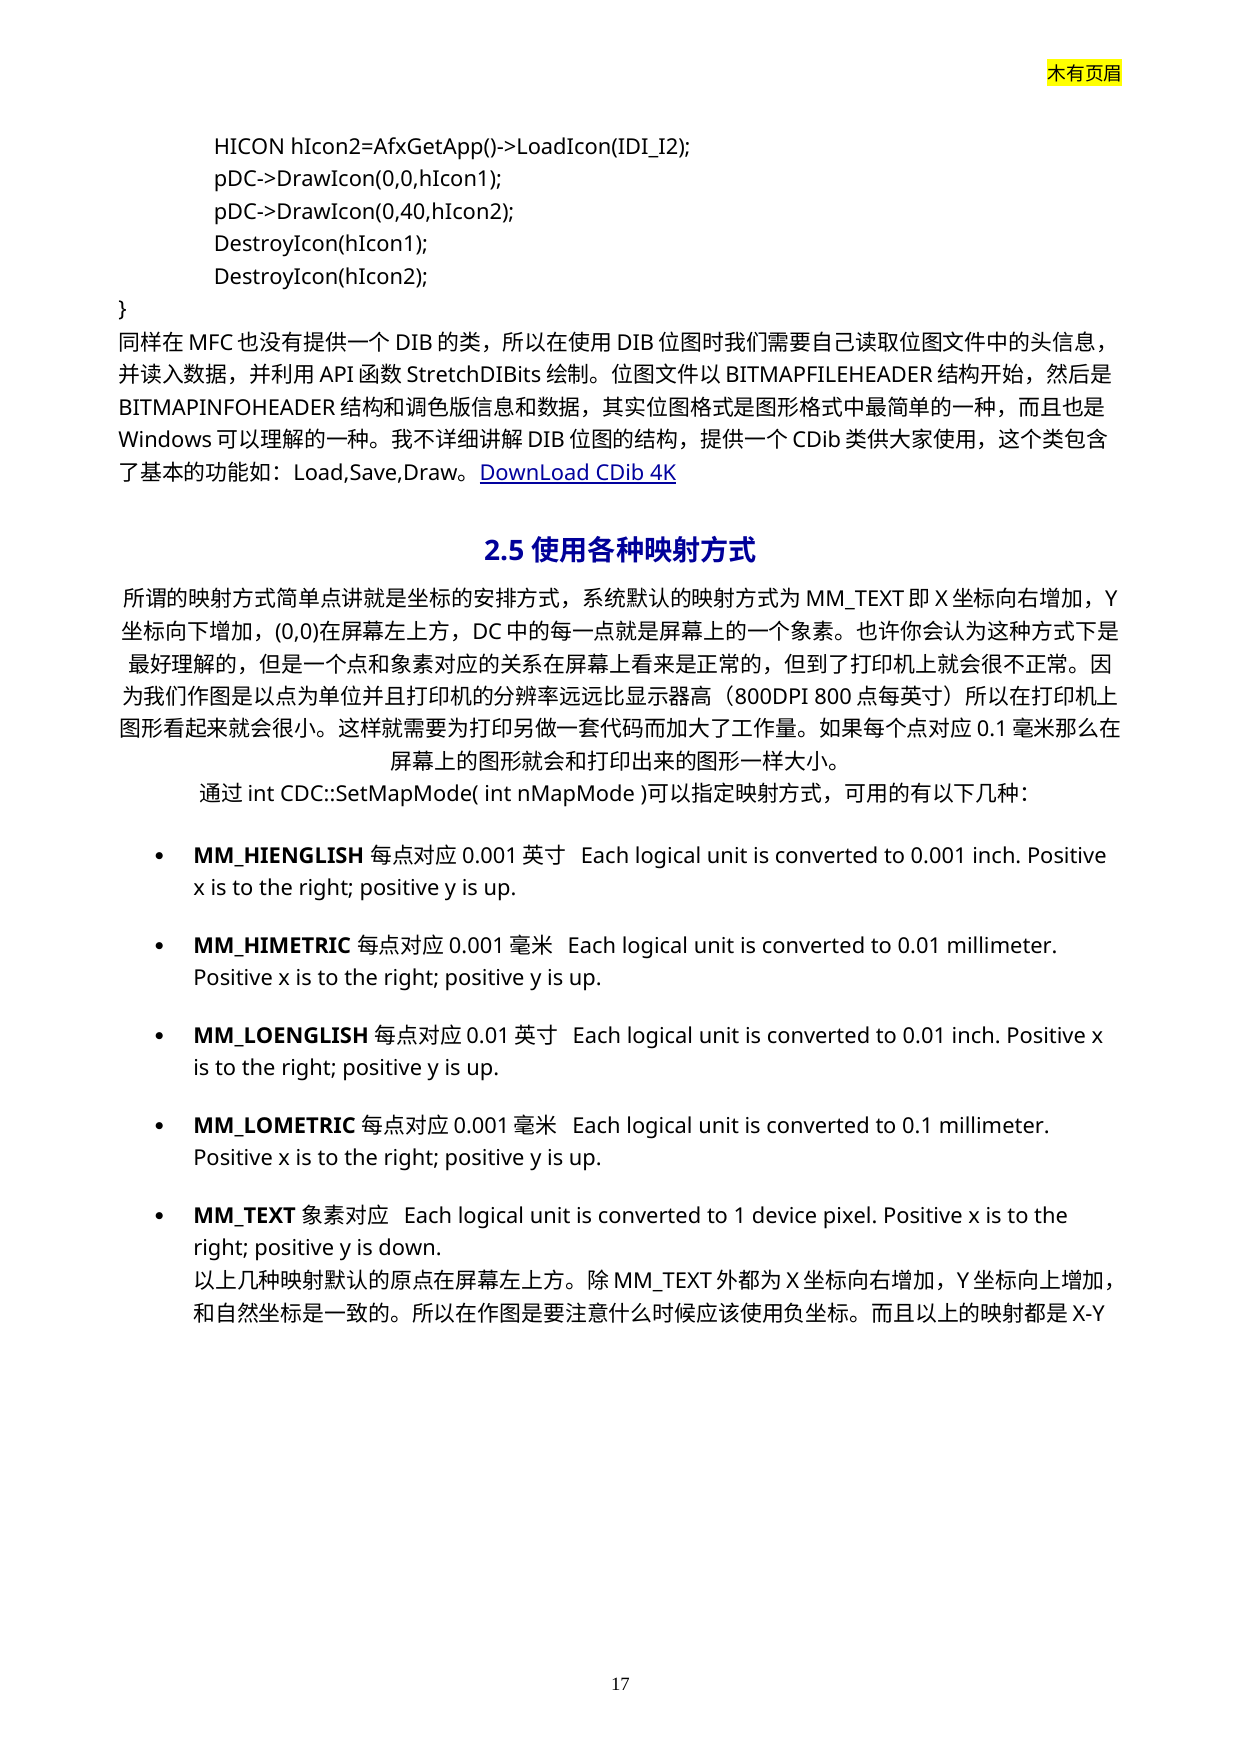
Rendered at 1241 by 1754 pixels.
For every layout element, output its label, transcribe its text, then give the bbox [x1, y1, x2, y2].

text DestroyIcon(hIcon2); [118, 259, 1122, 292]
list MM_HIENGLISH 每点对应0.001英寸 Each logical unit is converted to 0.001 inch. Positive x is to the right; positive y is up. [156, 838, 1122, 903]
text } 同样在MFC也没有提供一个DIB的类，所以在使用DIB位图时我们需要自己读取位图文件中的头信息，并读入数据，并利用API函数StretchDIBits绘制。位图文件以BITMAPFILEHEADER结构开始，然后是BITMAPINFOHEADER结构和调色版信息和数据，其实位图格式是图形格式中最简单的一种，而且也是Windows可以理解的一种。我不详细讲解DIB位图的结构，提供一个CDib类供大家使用，这个类包含了基本的功能如：Load,Save,Draw。DownLoad CDib 4K [118, 292, 1122, 487]
text 2.5 使用各种映射方式 所谓的映射方式简单点讲就是坐标的安排方式，系统默认的映射方式为MM_TEXT即X坐标向右增加，Y坐标向下增加，(0,0)在屏幕左上方，DC中的每一点就是屏幕上的一个象素。也许你会认为这种方式下是最好理解的，但是一个点和象素对应的关系在屏幕上看来是正常的，但到了打印机上就会很不正常。因为我们作图是以点为单位并且打印机的分辨率远远比显示器高（800DPI 800点每英寸）所以在打印机上图形看起来就会很小。这样就需要为打印另做一套代码而加大了工作量。如果每个点对应0.1毫米那么在屏幕上的图形就会和打印出来的图形一样大小。 通过int CDC::SetMapMode( int nMapMode )可以指定映射方式，可用的有以下几种： [118, 516, 1122, 809]
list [156, 1198, 1122, 1328]
text pDC->DrawIcon(0,40,hIcon2); [118, 194, 1122, 227]
text DestroyIcon(hIcon1); [118, 227, 1122, 259]
list MM_LOMETRIC 每点对应0.001毫米 Each logical unit is converted to 0.1 millimeter. Positive x is to the right; positive y is up. [156, 1108, 1122, 1173]
list MM_HIMETRIC 每点对应0.001毫米 Each logical unit is converted to 0.01 millimeter. Positive x is to the right; positive y is up. [156, 928, 1122, 993]
text pDC->DrawIcon(0,0,hIcon1); [118, 162, 1122, 194]
text HICON hIcon2=AfxGetApp()->LoadIcon(IDI_I2); [118, 129, 1122, 162]
list MM_LOENGLISH 每点对应0.01英寸 Each logical unit is converted to 0.01 inch. Positive x is to the right; positive y is up. [156, 1018, 1122, 1083]
